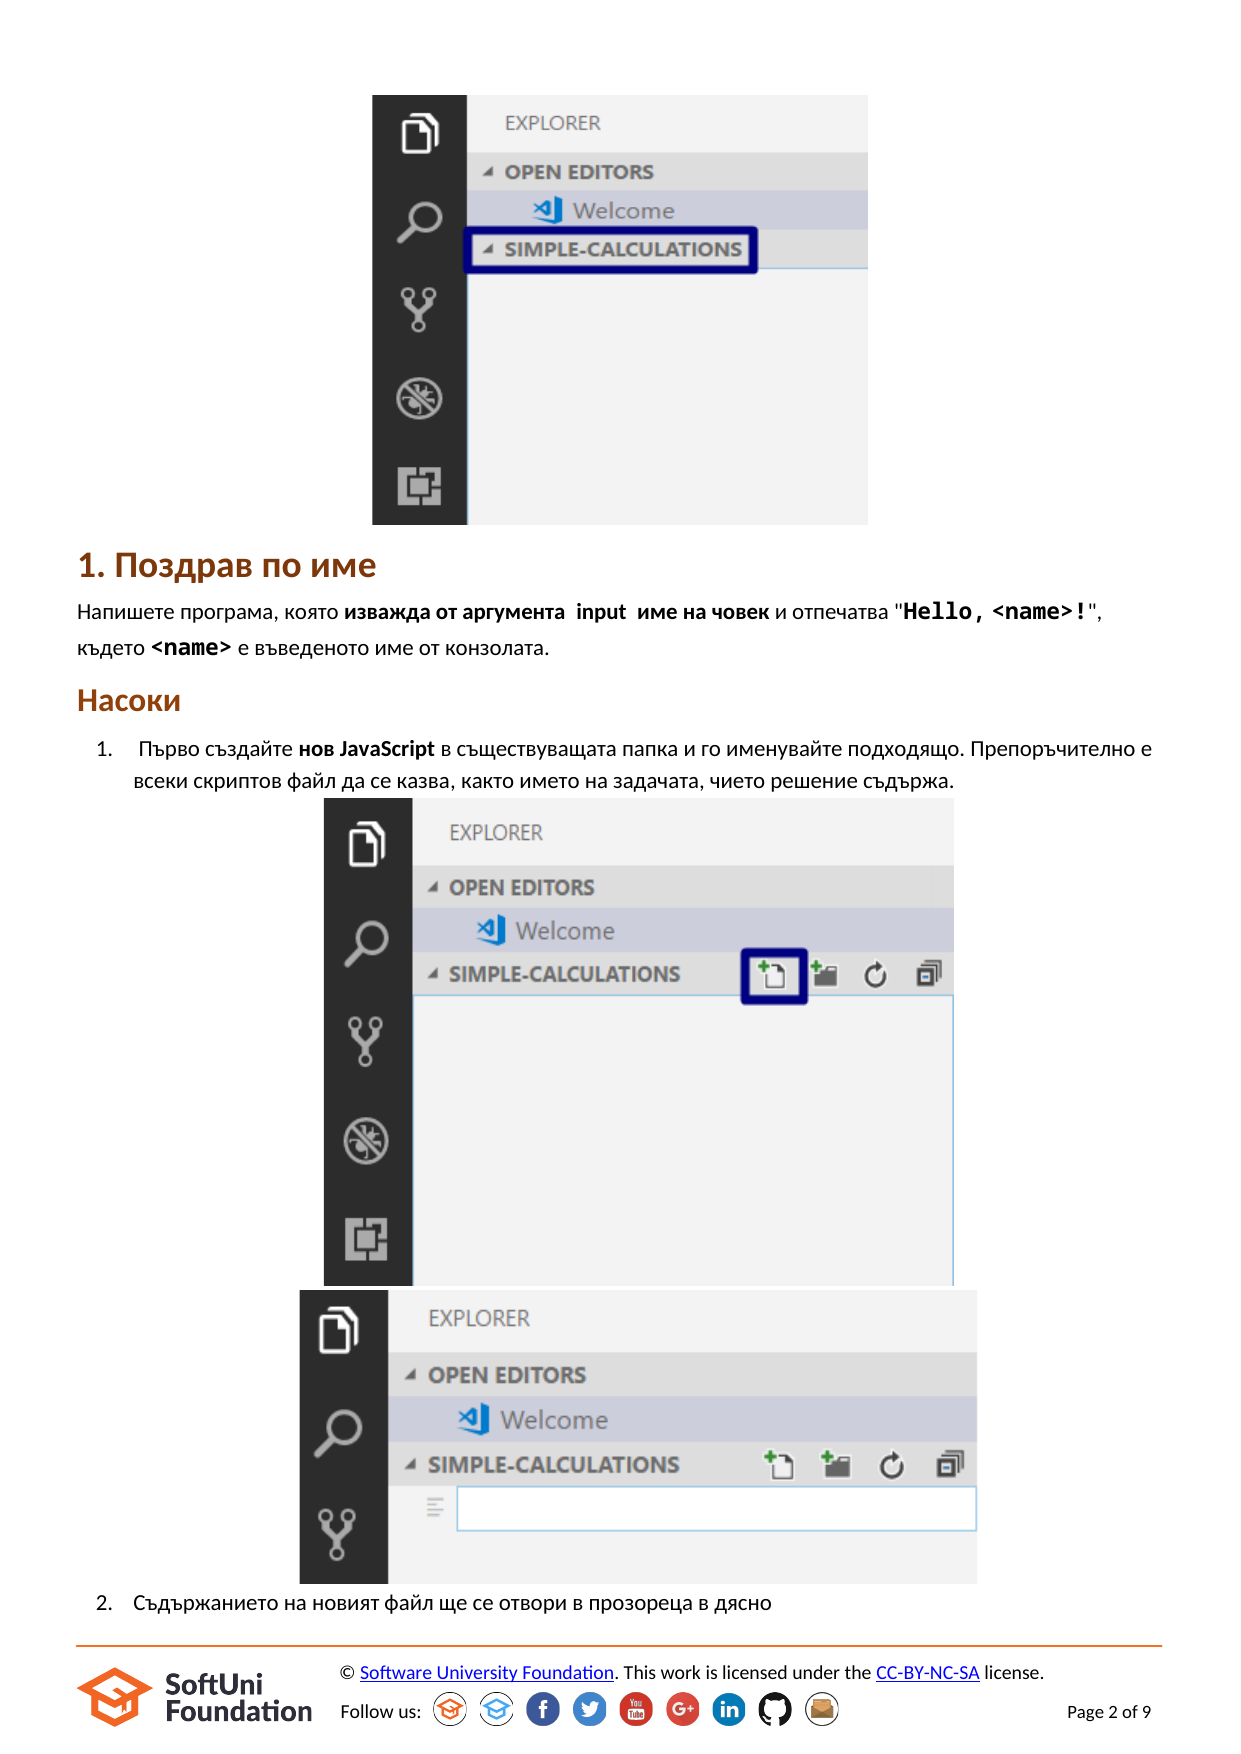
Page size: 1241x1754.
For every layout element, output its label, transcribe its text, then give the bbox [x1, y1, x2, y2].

picture [666, 1692, 700, 1726]
picture [758, 1692, 792, 1726]
picture [433, 1692, 467, 1726]
picture [323, 798, 954, 1286]
picture [727, 1707, 738, 1717]
picture [712, 1716, 722, 1726]
picture [372, 95, 868, 525]
picture [805, 1692, 839, 1726]
text Напишете програма, която изважда от аргумента input име на човек и отпечатва "Hello, <name>!", където <name> е въведеното име от конзолата. [77, 595, 1163, 662]
picture [526, 1692, 560, 1726]
picture [573, 1692, 607, 1726]
picture [736, 1716, 746, 1726]
picture [480, 1692, 513, 1726]
subtitle Насоки [77, 679, 1163, 720]
picture [299, 1290, 979, 1584]
picture [619, 1692, 653, 1726]
subtitle Поздрав по име [77, 541, 1163, 587]
picture [712, 1693, 722, 1703]
picture [76, 1667, 312, 1727]
picture [736, 1693, 746, 1703]
list Съдържанието на новият файл ще се отвори в прозореца в дясно [96, 1588, 1163, 1616]
list Първо създайте нов JavaScript в съществуващата папка и го именувайте подходящо. Препоръчително е всеки скриптов файл да се казва, както името на задачата, чието решение съдържа. [96, 734, 1163, 795]
